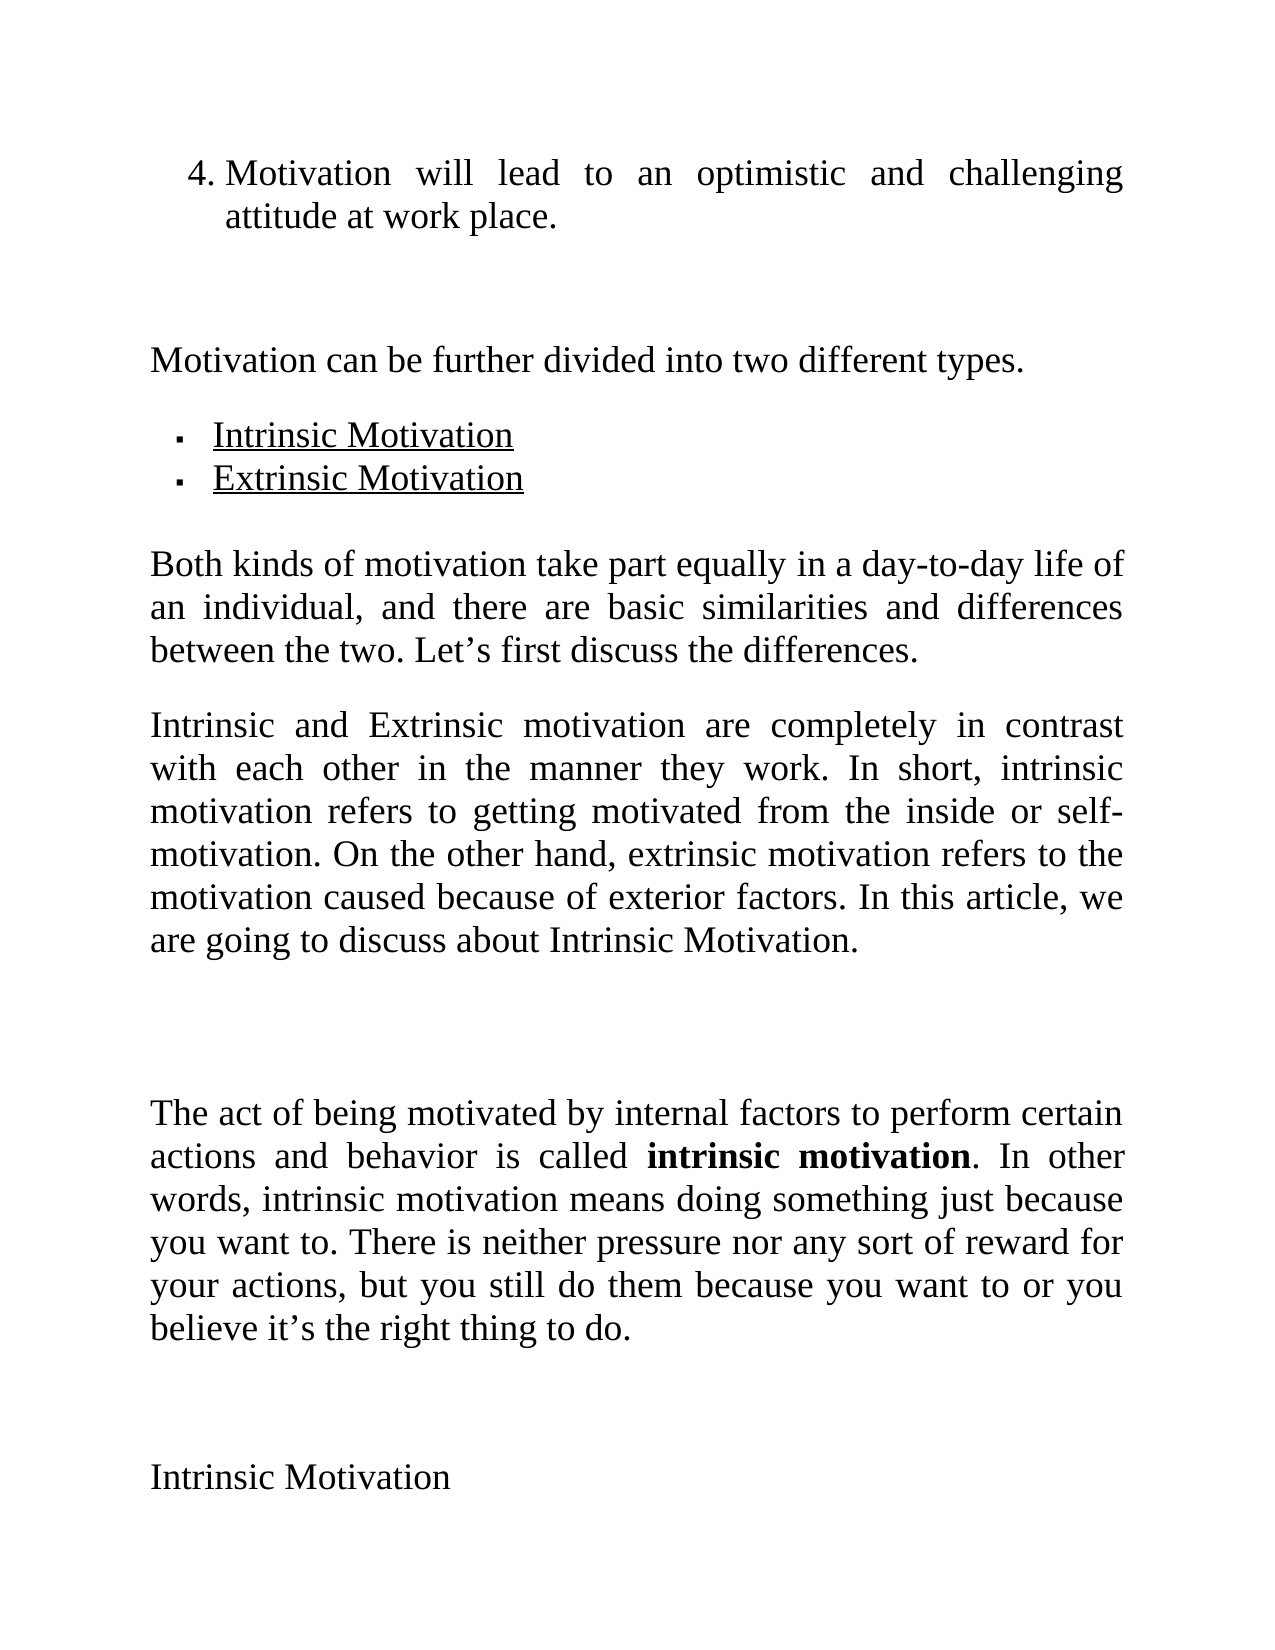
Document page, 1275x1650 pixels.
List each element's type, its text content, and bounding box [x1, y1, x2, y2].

list Extrinsic Motivation [175, 455, 1125, 498]
text Motivation can be further divided into two different types. [150, 338, 1125, 381]
text Both kinds of motivation take part equally in a day-to-day life of an individual, and there are basic similarities and differences between the two. Let’s first discuss the differences. [150, 541, 1125, 671]
subtitle Intrinsic Motivation [150, 1454, 1125, 1498]
list Intrinsic Motivation [175, 412, 1125, 455]
list Motivation will lead to an optimistic and challenging attitude at work place. [187, 150, 1125, 236]
text The act of being motivated by internal factors to perform certain actions and behavior is called intrinsic motivation. In other words, intrinsic motivation means doing something just because you want to. There is neither pressure nor any sort of reward for your actions, but you still do them because you want to or you believe it’s the right thing to do. [150, 1090, 1125, 1349]
text Intrinsic and Extrinsic motivation are completely in contrast with each other in the manner they work. In short, intrinsic motivation refers to getting motivated from the inside or self-motivation. On the other hand, extrinsic motivation refers to the motivation caused because of exterior factors. In this article, we are going to discuss about Intrinsic Motivation. [150, 702, 1125, 961]
